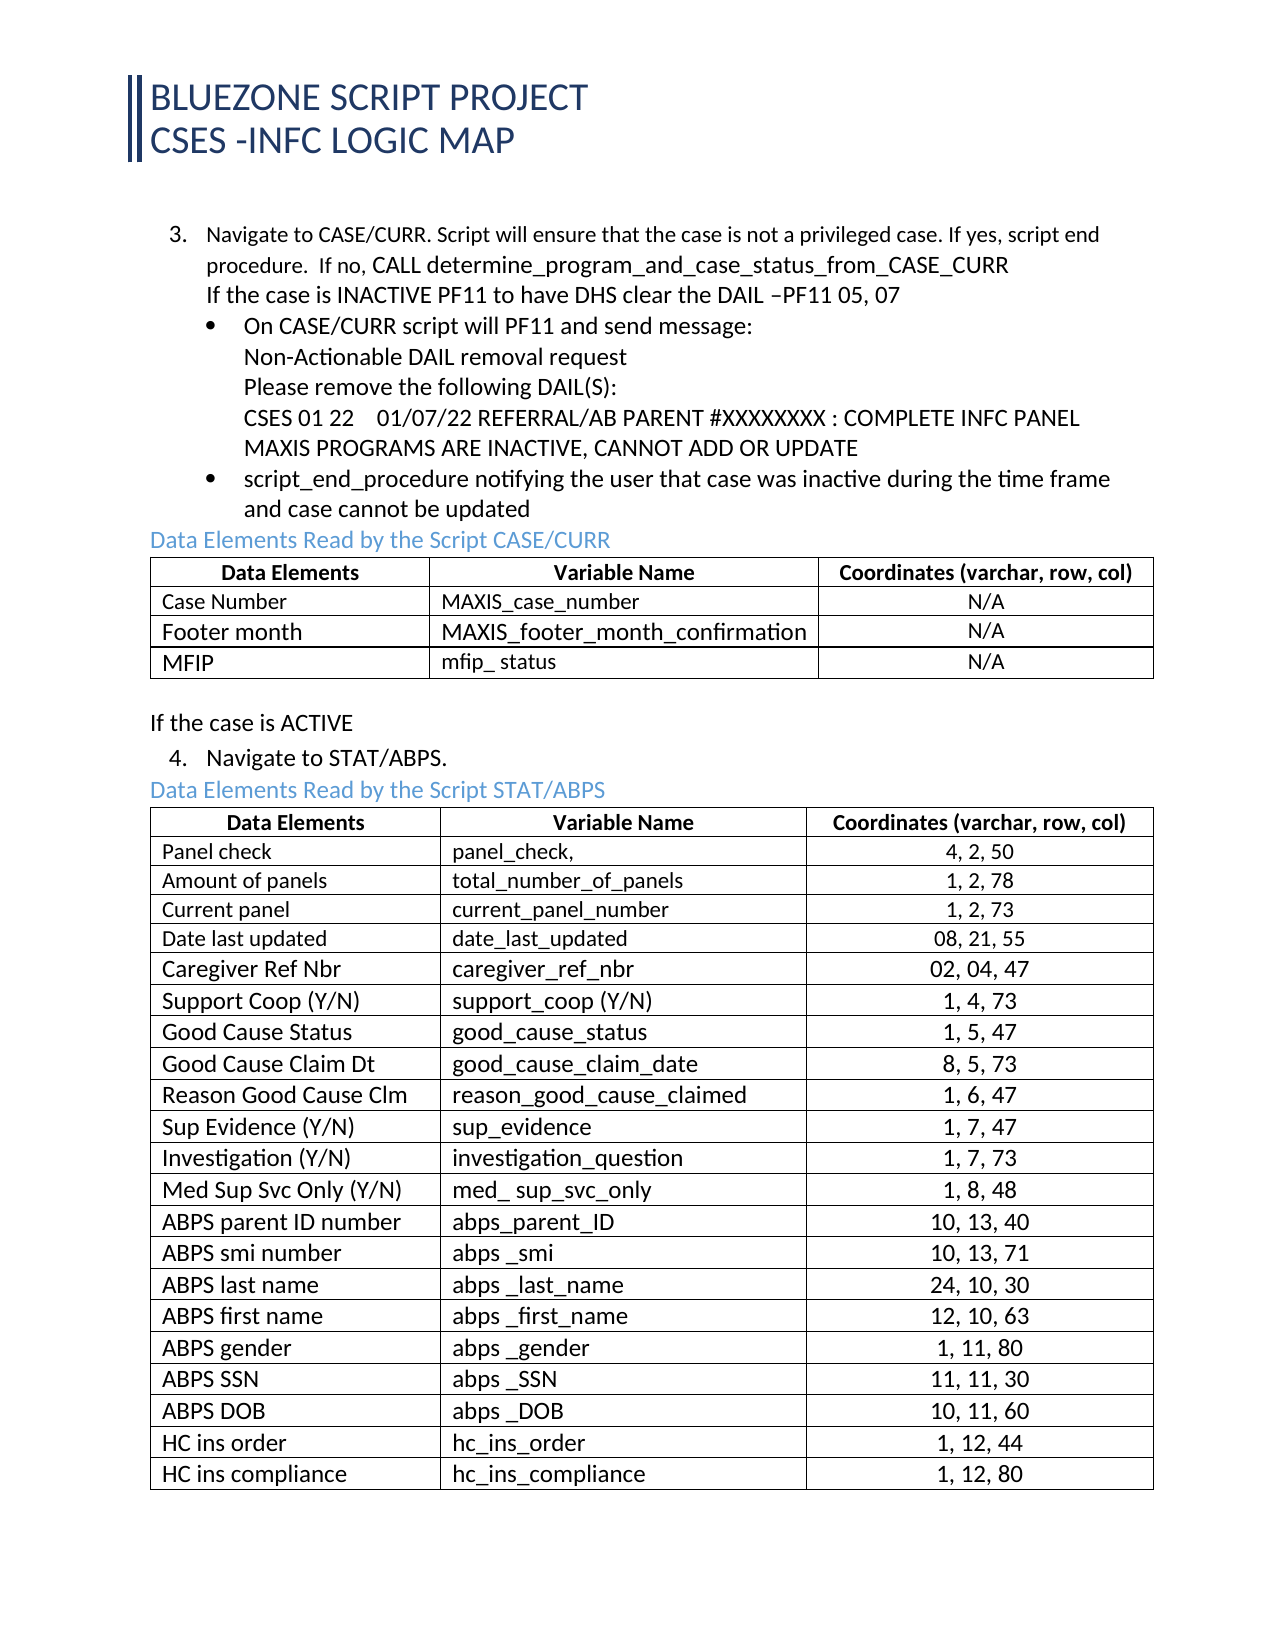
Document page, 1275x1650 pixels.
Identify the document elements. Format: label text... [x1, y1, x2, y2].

table_header Data Elements [151, 558, 429, 586]
table_cell reason_good_cause_claimed [441, 1080, 806, 1110]
subtitle Data Elements Read by the Script STAT/ABPS [150, 774, 1125, 804]
table_header Variable Name [430, 558, 818, 586]
table_cell 12, 10, 63 [807, 1300, 1153, 1331]
text CSES 01 22 01/07/22 REFERRAL/AB PARENT #XXXXXXXX : COMPLETE INFC PANEL [244, 402, 1125, 432]
table_cell HC ins compliance [151, 1458, 440, 1489]
table_cell 11, 11, 30 [807, 1364, 1153, 1394]
table_cell abps _last_name [441, 1269, 806, 1299]
table_cell 1, 6, 47 [807, 1080, 1153, 1110]
table_cell MFIP [151, 648, 429, 678]
table_header Coordinates (varchar, row, col) [819, 558, 1153, 586]
table_header Coordinates (varchar, row, col) [807, 808, 1153, 836]
table_cell Amount of panels [151, 866, 440, 894]
table_cell N/A [819, 648, 1153, 678]
table_cell ABPS parent ID number [151, 1206, 440, 1236]
table_cell 1, 12, 44 [807, 1427, 1153, 1457]
table_cell MAXIS_case_number [430, 587, 818, 615]
text If the case is ACTIVE [150, 707, 1125, 737]
table_cell 1, 4, 73 [807, 985, 1153, 1015]
table_cell abps_parent_ID [441, 1206, 806, 1236]
subtitle Navigate to STAT/ABPS. [169, 742, 1125, 772]
table_cell Panel check [151, 837, 440, 865]
table_cell ABPS first name [151, 1300, 440, 1331]
table_cell Caregiver Ref Nbr [151, 953, 440, 984]
table_cell Sup Evidence (Y/N) [151, 1111, 440, 1142]
table_cell 1, 8, 48 [807, 1174, 1153, 1205]
table_cell 02, 04, 47 [807, 953, 1153, 984]
table_cell caregiver_ref_nbr [441, 953, 806, 984]
table_cell hc_ins_compliance [441, 1458, 806, 1489]
table_cell abps _SSN [441, 1364, 806, 1394]
table_cell Case Number [151, 587, 429, 615]
table_cell support_coop (Y/N) [441, 985, 806, 1015]
table_cell good_cause_status [441, 1016, 806, 1047]
table_cell ABPS last name [151, 1269, 440, 1299]
table_cell ABPS DOB [151, 1395, 440, 1426]
table_cell 1, 7, 47 [807, 1111, 1153, 1142]
table_cell 10, 13, 40 [807, 1206, 1153, 1236]
table_cell 1, 12, 80 [807, 1458, 1153, 1489]
text MAXIS PROGRAMS ARE INACTIVE, CANNOT ADD OR UPDATE [244, 432, 1125, 463]
table_cell Good Cause Status [151, 1016, 440, 1047]
text Non-Actionable DAIL removal request [244, 341, 1125, 371]
table_cell 1, 11, 80 [807, 1332, 1153, 1362]
table_cell Good Cause Claim Dt [151, 1048, 440, 1078]
list Navigate to CASE/CURR. Script will ensure that the case is not a privileged case. If yes, script end procedure. If no, CALL determine_program_and_case_status_from_CASE_CURR [169, 218, 1125, 279]
list On CASE/CURR script will PF11 and send message: [206, 310, 1125, 341]
table_cell HC ins order [151, 1427, 440, 1457]
table_cell Date last updated [151, 924, 440, 952]
table_cell date_last_updated [441, 924, 806, 952]
table_cell 1, 7, 73 [807, 1143, 1153, 1173]
table_cell hc_ins_order [441, 1427, 806, 1457]
table_header Data Elements [151, 808, 440, 836]
table_cell abps _first_name [441, 1300, 806, 1331]
table_cell abps _smi [441, 1237, 806, 1268]
table_cell N/A [819, 587, 1153, 615]
table_cell 10, 13, 71 [807, 1237, 1153, 1268]
table_cell 1, 2, 78 [807, 866, 1153, 894]
table_cell med_ sup_svc_only [441, 1174, 806, 1205]
table_cell Med Sup Svc Only (Y/N) [151, 1174, 440, 1205]
table_cell 08, 21, 55 [807, 924, 1153, 952]
table_cell abps _DOB [441, 1395, 806, 1426]
table_cell abps _gender [441, 1332, 806, 1362]
table_cell total_number_of_panels [441, 866, 806, 894]
text If the case is INACTIVE PF11 to have DHS clear the DAIL –PF11 05, 07 [150, 279, 1125, 310]
table_cell mfip_ status [430, 648, 818, 678]
table_cell 24, 10, 30 [807, 1269, 1153, 1299]
list script_end_procedure notifying the user that case was inactive during the time frame and case cannot be updated [206, 463, 1125, 524]
table_cell 4, 2, 50 [807, 837, 1153, 865]
table_header Variable Name [441, 808, 806, 836]
table_cell ABPS smi number [151, 1237, 440, 1268]
table_cell N/A [819, 616, 1153, 646]
table_cell Reason Good Cause Clm [151, 1080, 440, 1110]
table_cell good_cause_claim_date [441, 1048, 806, 1078]
table_cell panel_check, [441, 837, 806, 865]
table_cell 1, 5, 47 [807, 1016, 1153, 1047]
table_cell 1, 2, 73 [807, 895, 1153, 923]
table_cell current_panel_number [441, 895, 806, 923]
table_cell Footer month [151, 616, 429, 646]
table_cell Support Coop (Y/N) [151, 985, 440, 1015]
table_cell investigation_question [441, 1143, 806, 1173]
table_cell 10, 11, 60 [807, 1395, 1153, 1426]
table_cell ABPS SSN [151, 1364, 440, 1394]
table_cell ABPS gender [151, 1332, 440, 1362]
subtitle Data Elements Read by the Script CASE/CURR [150, 524, 1125, 554]
table_cell Current panel [151, 895, 440, 923]
table_cell 8, 5, 73 [807, 1048, 1153, 1078]
text Please remove the following DAIL(S): [244, 371, 1125, 402]
table_cell MAXIS_footer_month_confirmation [430, 616, 818, 646]
table_cell sup_evidence [441, 1111, 806, 1142]
table_cell Investigation (Y/N) [151, 1143, 440, 1173]
